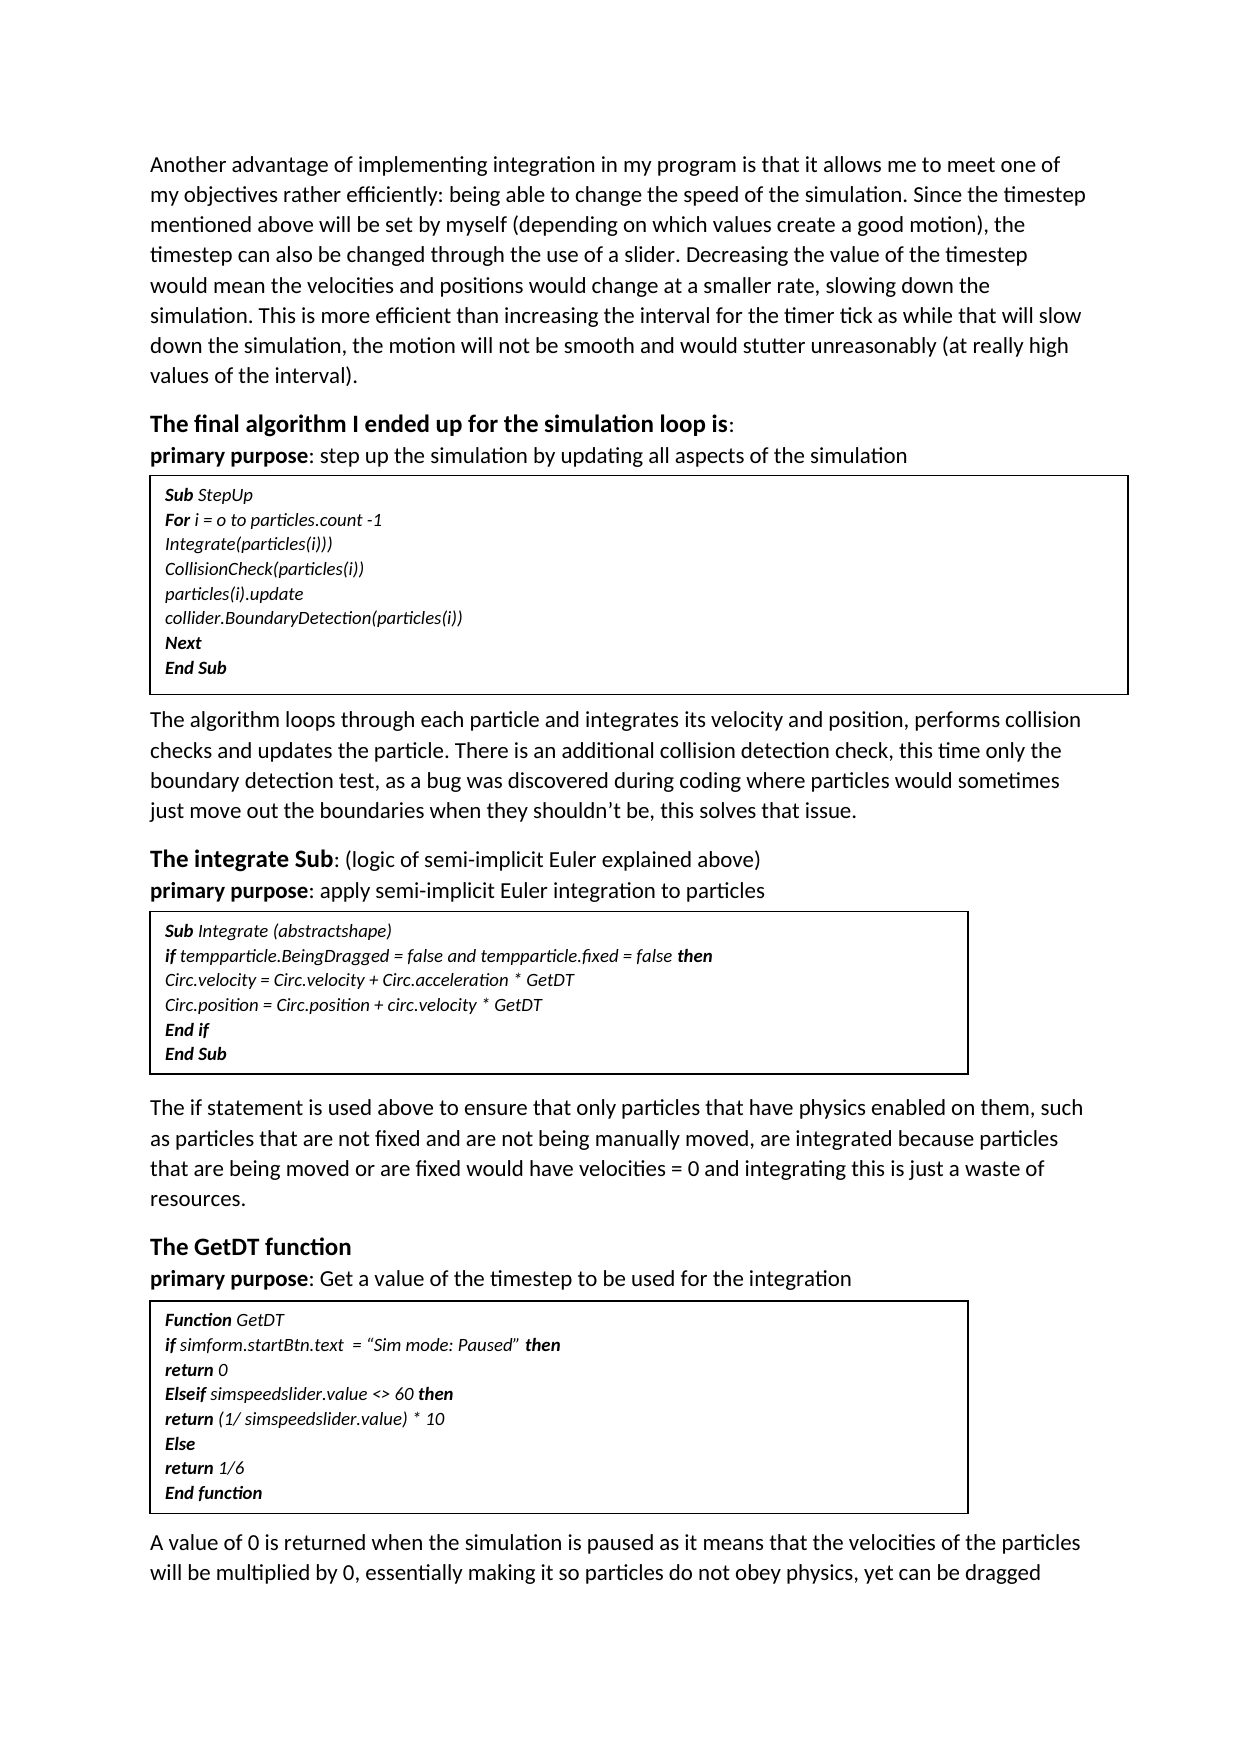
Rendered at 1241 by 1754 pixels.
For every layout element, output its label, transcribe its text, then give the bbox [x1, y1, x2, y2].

text The algorithm loops through each particle and integrates its velocity and position, performs collision checks and updates the particle. There is an additional collision detection check, this time only the boundary detection test, as a bug was discovered during coding where particles would sometimes just move out the boundaries when they shouldn’t be, this solves that issue. [150, 695, 1090, 824]
text The GetDT function primary purpose: Get a value of the timestep to be used for the integration [150, 1231, 1090, 1292]
text Another advantage of implementing integration in my program is that it allows me to meet one of my objectives rather efficiently: being able to change the speed of the simulation. Since the timestep mentioned above will be set by myself (depending on which values create a good motion), the timestep can also be changed through the use of a slider. Decreasing the value of the timestep would mean the velocities and positions would change at a smaller rate, slowing down the simulation. This is more efficient than increasing the interval for the timer tick as while that will slow down the simulation, the motion will not be smooth and would stutter unreasonably (at really high values of the interval). [150, 150, 1090, 389]
text The if statement is used above to ensure that only particles that have physics enabled on them, such as particles that are not fixed and are not being manually moved, are integrated because particles that are being moved or are fixed would have velocities = 0 and integrating this is just a waste of resources. [150, 1093, 1090, 1212]
text The integrate Sub: (logic of semi-implicit Euler explained above) primary purpose: apply semi-implicit Euler integration to particles [150, 843, 1090, 934]
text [150, 1498, 1090, 1587]
text The final algorithm I ended up for the simulation loop is: primary purpose: step up the simulation by updating all aspects of the simulation [150, 408, 1090, 469]
